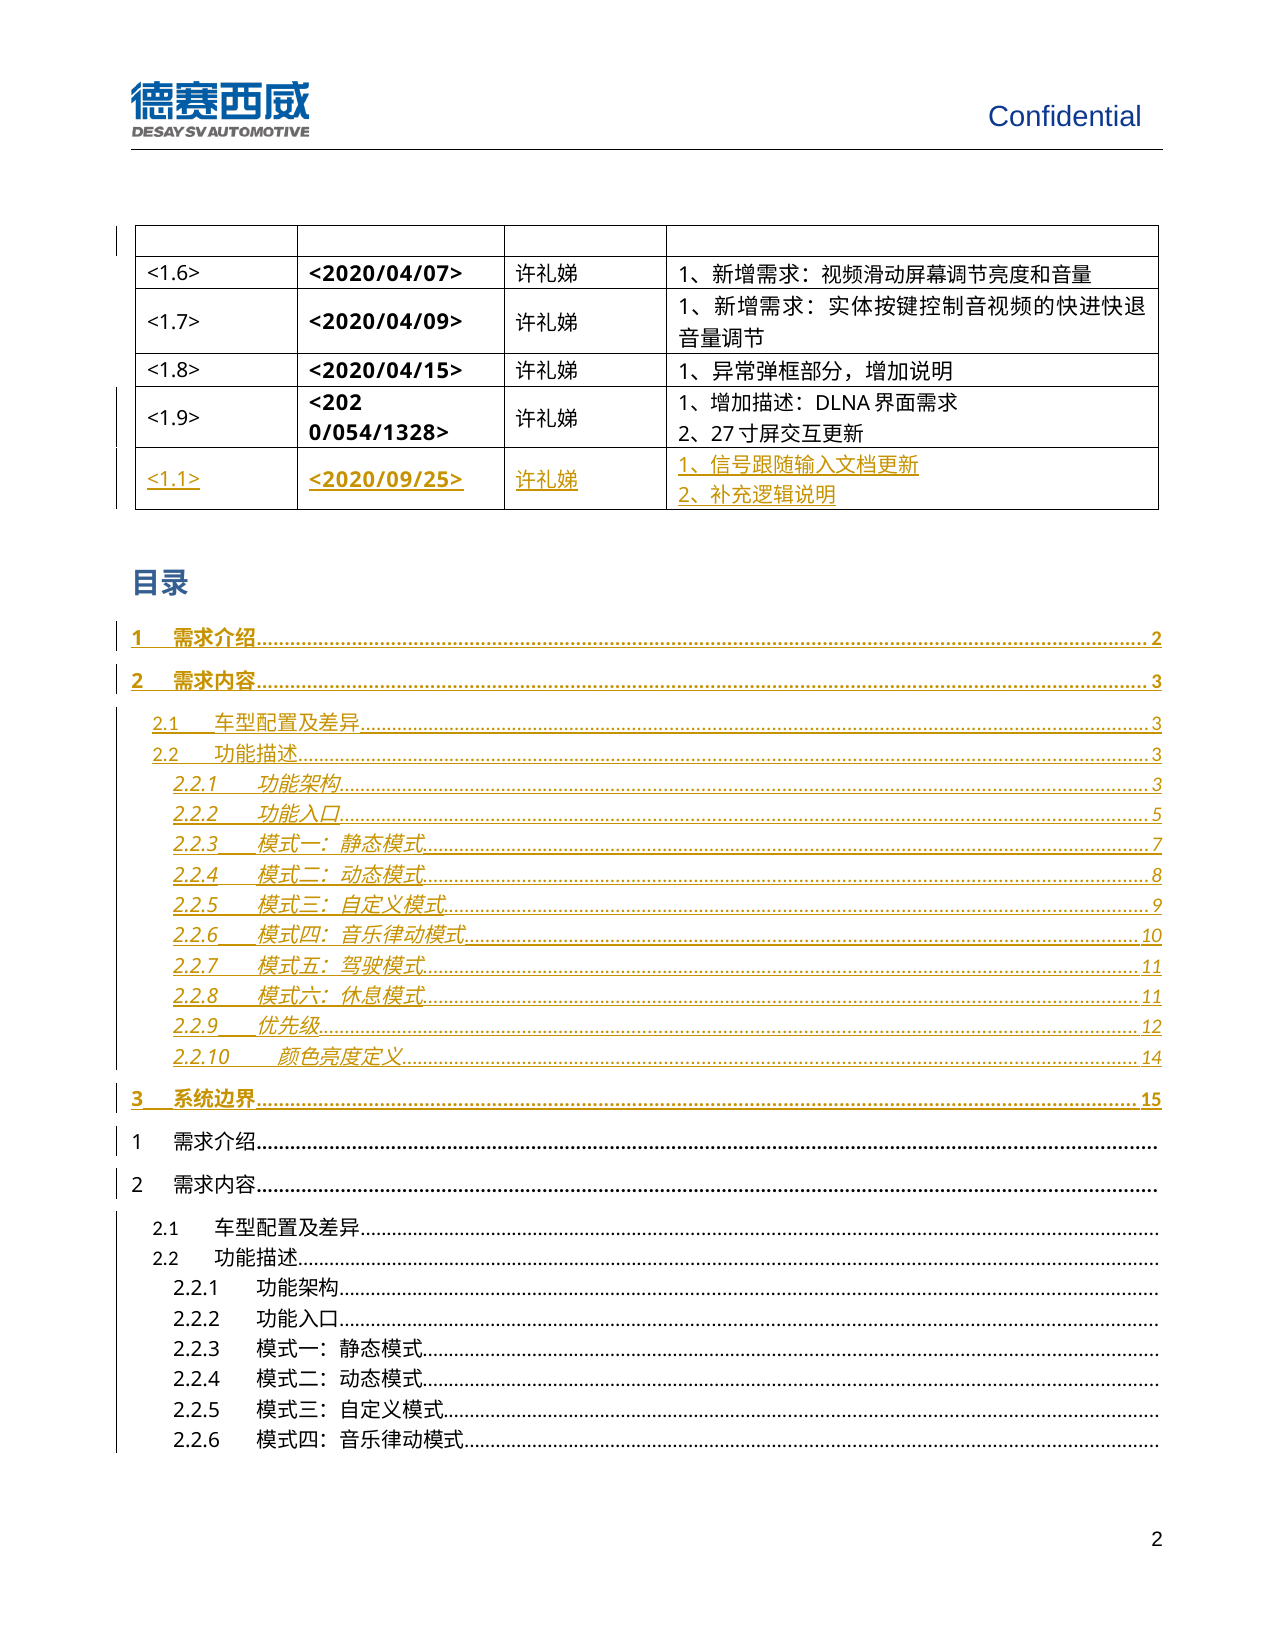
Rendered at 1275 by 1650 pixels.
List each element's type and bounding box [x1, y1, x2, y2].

table_cell [667, 226, 1158, 256]
table_cell [505, 448, 666, 509]
table_cell [505, 226, 666, 256]
table_cell [298, 257, 504, 288]
table_cell [505, 387, 666, 447]
table_cell [667, 257, 1158, 288]
table_cell [505, 354, 666, 386]
table_cell [298, 226, 504, 256]
table_cell [136, 448, 297, 509]
table_cell [136, 257, 297, 288]
table_cell [667, 354, 1158, 386]
table_cell [136, 354, 297, 386]
picture [131, 81, 310, 137]
table_cell [505, 289, 666, 353]
table_cell [667, 448, 1158, 509]
table_cell [505, 257, 666, 288]
table_cell [667, 289, 1158, 353]
table_cell [667, 387, 1158, 447]
table_cell [298, 354, 504, 386]
table_cell [136, 226, 297, 256]
table_cell [298, 387, 504, 447]
table_cell [136, 289, 297, 353]
table_cell [298, 289, 504, 353]
table_cell [298, 448, 504, 509]
table_cell [136, 387, 297, 447]
